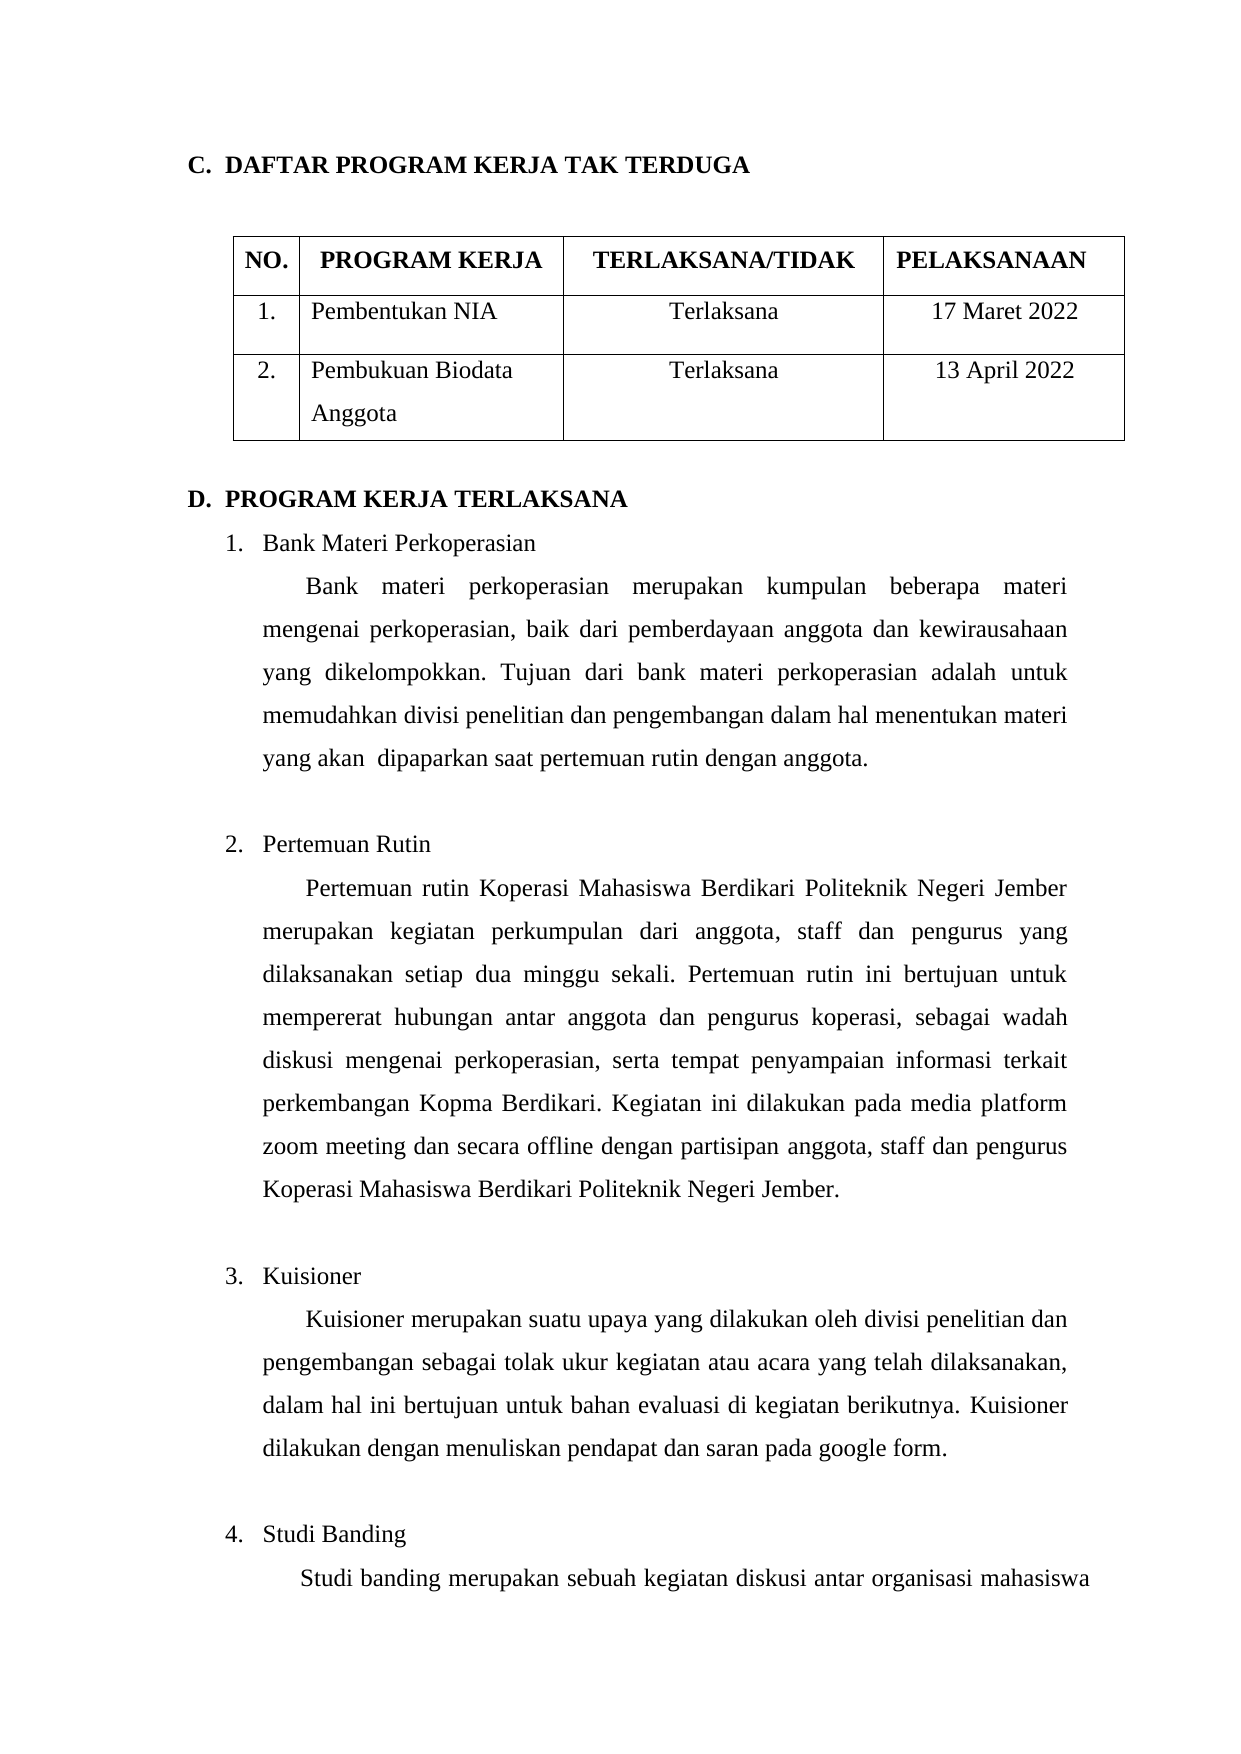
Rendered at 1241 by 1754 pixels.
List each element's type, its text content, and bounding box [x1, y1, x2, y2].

list PROGRAM KERJA TERLAKSANA [187, 484, 1090, 513]
table_header PELAKSANAAN [884, 237, 1124, 295]
text Kuisioner merupakan suatu upaya yang dilakukan oleh divisi penelitian dan pengembangan sebagai tolak ukur kegiatan atau acara yang telah dilaksanakan, dalam hal ini bertujuan untuk bahan evaluasi di kegiatan berikutnya. Kuisioner dilakukan dengan menuliskan pendapat dan saran pada google form. [262, 1304, 1068, 1462]
table_cell Pembukuan Biodata Anggota [300, 355, 563, 440]
table_header PROGRAM KERJA [300, 237, 563, 295]
table_cell Pembentukan NIA [300, 296, 563, 354]
table_cell Terlaksana [564, 296, 883, 354]
table_cell Terlaksana [564, 355, 883, 440]
table_cell 17 Maret 2022 [884, 296, 1124, 354]
list Pertemuan Rutin [225, 829, 1090, 858]
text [262, 1563, 1090, 1591]
list Kuisioner [225, 1261, 1090, 1289]
table_header NO. [234, 237, 299, 295]
text Pertemuan rutin Koperasi Mahasiswa Berdikari Politeknik Negeri Jember merupakan kegiatan perkumpulan dari anggota, staff dan pengurus yang dilaksanakan setiap dua minggu sekali. Pertemuan rutin ini bertujuan untuk mempererat hubungan antar anggota dan pengurus koperasi, sebagai wadah diskusi mengenai perkoperasian, serta tempat penyampaian informasi terkait perkembangan Kopma Berdikari. Kegiatan ini dilakukan pada media platform zoom meeting dan secara offline dengan partisipan anggota, staff dan pengurus Koperasi Mahasiswa Berdikari Politeknik Negeri Jember. [262, 873, 1068, 1203]
table_header TERLAKSANA/TIDAK [564, 237, 883, 295]
table_cell 2. [234, 355, 299, 440]
list Bank Materi Perkoperasian [225, 528, 1090, 556]
table_cell 1. [234, 296, 299, 354]
list Studi Banding [225, 1519, 1090, 1548]
text Bank materi perkoperasian merupakan kumpulan beberapa materi mengenai perkoperasian, baik dari pemberdayaan anggota dan kewirausahaan yang dikelompokkan. Tujuan dari bank materi perkoperasian adalah untuk memudahkan divisi penelitian dan pengembangan dalam hal menentukan materi yang akan dipaparkan saat pertemuan rutin dengan anggota. [262, 571, 1067, 772]
list DAFTAR PROGRAM KERJA TAK TERDUGA [187, 150, 1090, 179]
table_cell 13 April 2022 [884, 355, 1124, 440]
